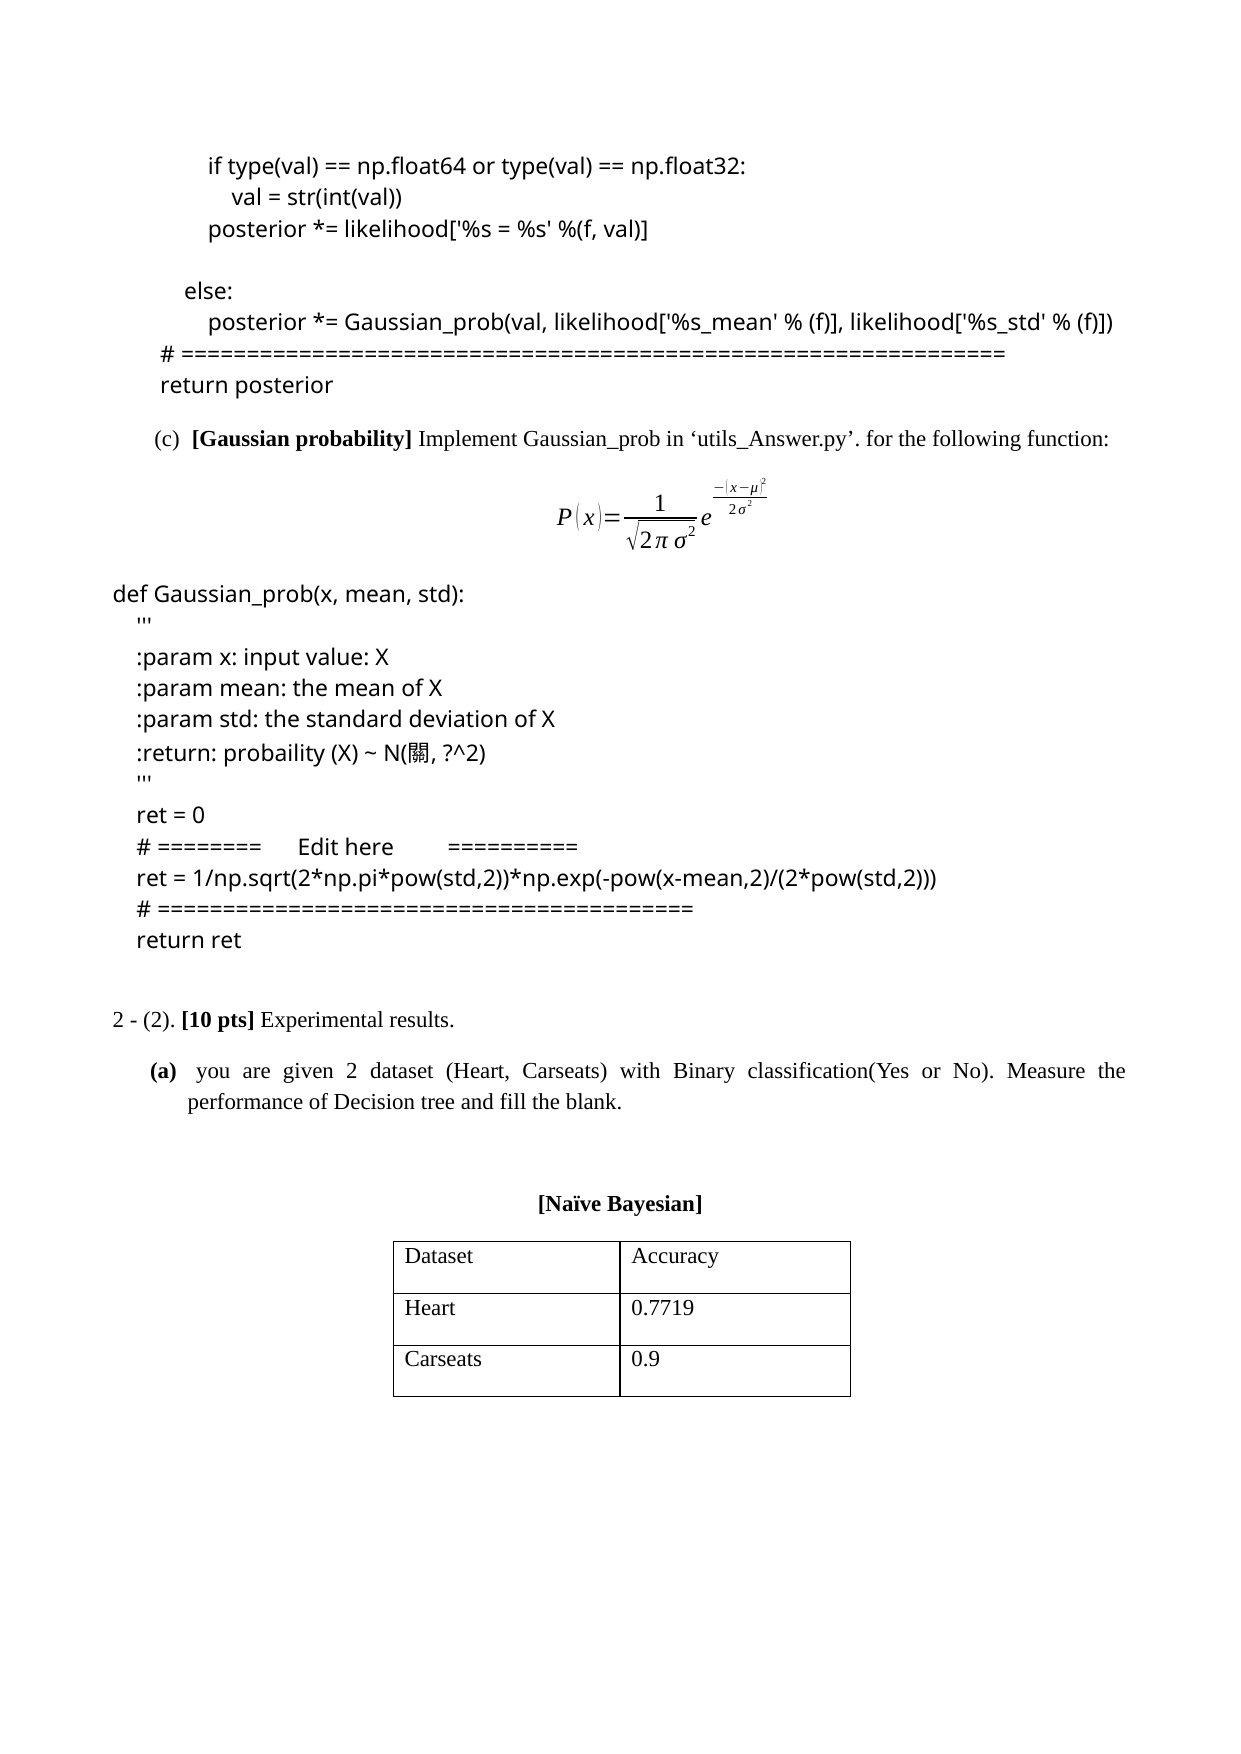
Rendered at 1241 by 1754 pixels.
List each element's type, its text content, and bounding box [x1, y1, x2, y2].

text if type(val) == np.float64 or type(val) == np.float32: [112, 150, 1128, 181]
text 2 - (2). [10 pts] Experimental results. [112, 1007, 1128, 1033]
text val = str(int(val)) [112, 181, 1128, 212]
table_cell Heart [394, 1294, 619, 1344]
text ''' [112, 610, 1128, 641]
text ret = 1/np.sqrt(2*np.pi*pow(std,2))*np.exp(-pow(x-mean,2)/(2*pow(std,2))) [112, 862, 1128, 893]
text [Naïve Bayesian] [112, 1190, 1128, 1216]
text return ret [112, 924, 1128, 956]
list [Gaussian probability] Implement Gaussian_prob in ‘utils_Answer.py’. for the following function: [154, 426, 1128, 452]
text posterior *= Gaussian_prob(val, likelihood['%s_mean' % (f)], likelihood['%s_std' % (f)]) [112, 306, 1128, 337]
table_header Accuracy [621, 1242, 850, 1293]
text ''' [112, 768, 1128, 799]
text # =============================================================== [112, 337, 1128, 369]
text :param mean: the mean of X [112, 672, 1128, 703]
table_header Dataset [394, 1242, 619, 1293]
text else: [112, 275, 1128, 306]
list you are given 2 dataset (Heart, Carseats) with Binary classification(Yes or No). Measure the performance of Decision tree and fill the blank. [150, 1058, 1128, 1114]
text :return: probaility (X) ~ N(關, ?^2) [112, 735, 1128, 768]
text return posterior [112, 369, 1128, 400]
text :param x: input value: X [112, 641, 1128, 672]
table_cell 0.7719 [621, 1294, 850, 1344]
text ret = 0 [112, 799, 1128, 831]
table_cell 0.9 [621, 1346, 850, 1396]
text def Gaussian_prob(x, mean, std): [112, 578, 1128, 610]
text posterior *= likelihood['%s = %s' %(f, val)] [112, 212, 1128, 244]
text # ======== Edit here ========== [112, 831, 1128, 862]
text # ========================================= [112, 893, 1128, 924]
text :param std: the standard deviation of X [112, 703, 1128, 735]
table_cell Carseats [394, 1346, 619, 1396]
